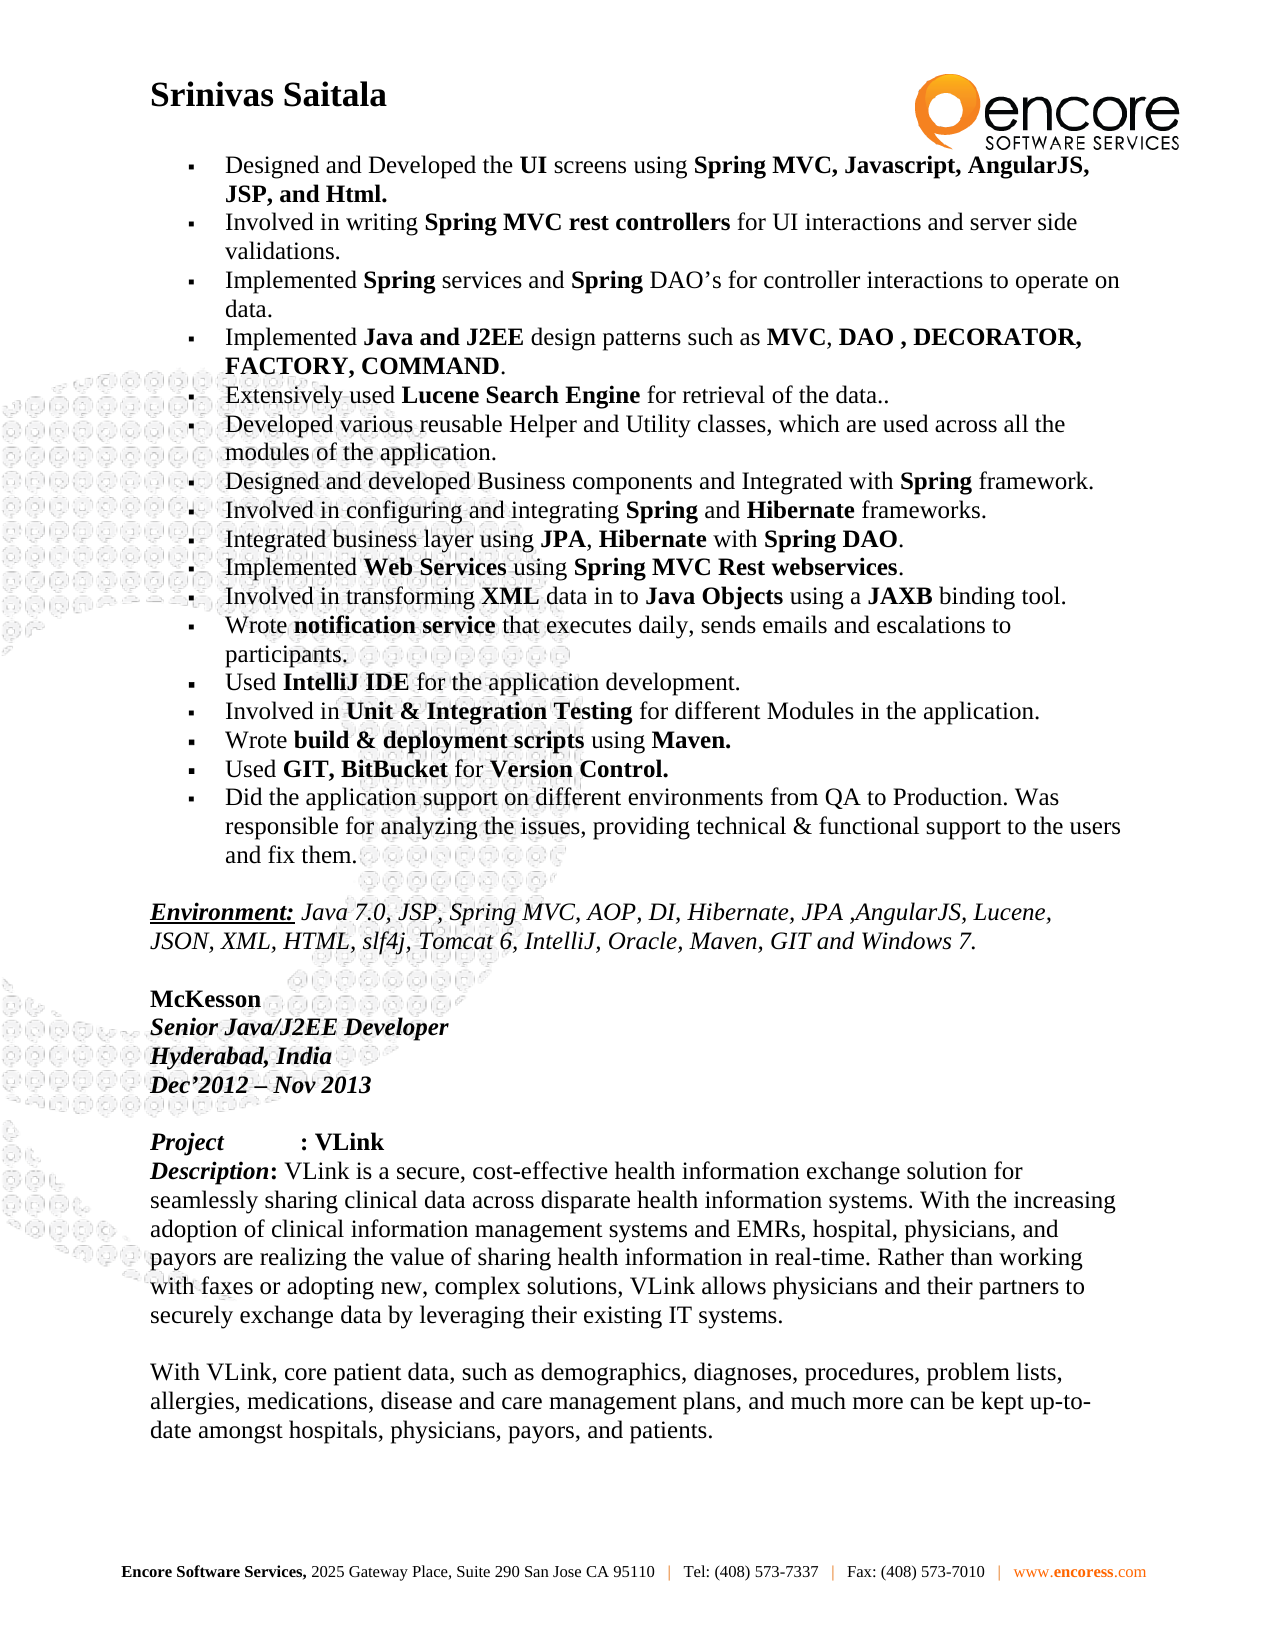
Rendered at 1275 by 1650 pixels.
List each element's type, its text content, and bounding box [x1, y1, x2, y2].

picture [0, 349, 607, 1311]
list Extensively used Lucene Search Engine for retrieval of the data.. [187, 380, 1125, 409]
list Implemented Web Services using Spring MVC Rest webservices. [187, 552, 1125, 581]
text Description: VLink is a secure, cost-effective health information exchange solution for seamlessly sharing clinical data across disparate health information systems. With the increasing adoption of clinical information management systems and EMRs, hospital, physicians, and payors are realizing the value of sharing health information in real-time. Rather than working with faxes or adopting new, complex solutions, VLink allows physicians and their partners to securely exchange data by leveraging their existing IT systems. [150, 1156, 1125, 1329]
list Developed various reusable Helper and Utility classes, which are used across all the modules of the application. [187, 409, 1125, 466]
list Did the application support on different environments from QA to Production. Was responsible for analyzing the issues, providing technical & functional support to the users and fix them. [187, 782, 1125, 869]
text Project : VLink [150, 1127, 1125, 1156]
list Implemented Java and J2EE design patterns such as MVC, DAO , DECORATOR, FACTORY, COMMAND. [187, 322, 1125, 380]
list Integrated business layer using JPA, Hibernate with Spring DAO. [187, 524, 1125, 552]
text Dec’2012 – Nov 2013 [150, 1070, 1125, 1099]
list Designed and Developed the UI screens using Spring MVC, Javascript, AngularJS, JSP, and Html. [187, 150, 1125, 207]
text Environment: Java 7.0, JSP, Spring MVC, AOP, DI, Hibernate, JPA ,AngularJS, Lucene, JSON, XML, HTML, slf4j, Tomcat 6, IntelliJ, Oracle, Maven, GIT and Windows 7. [150, 897, 1125, 955]
picture [911, 71, 1186, 154]
text McKesson [150, 984, 1125, 1012]
list Wrote notification service that executes daily, sends emails and escalations to participants. [187, 610, 1125, 667]
list Involved in Unit & Integration Testing for different Modules in the application. [187, 696, 1125, 725]
list Designed and developed Business components and Integrated with Spring framework. [187, 466, 1125, 495]
list Involved in configuring and integrating Spring and Hibernate frameworks. [187, 495, 1125, 524]
list Wrote build & deployment scripts using Maven. [187, 725, 1125, 754]
list Involved in transforming XML data in to Java Objects using a JAXB binding tool. [187, 581, 1125, 610]
list Implemented Spring services and Spring DAO’s for controller interactions to operate on data. [187, 265, 1125, 322]
list Involved in writing Spring MVC rest controllers for UI interactions and server side validations. [187, 207, 1125, 265]
text Hyderabad, India [150, 1041, 1125, 1070]
list Used IntelliJ IDE for the application development. [187, 667, 1125, 696]
text With VLink, core patient data, such as demographics, diagnoses, procedures, problem lists, allergies, medications, disease and care management plans, and much more can be kept up-to-date amongst hospitals, physicians, payors, and patients. [150, 1357, 1125, 1444]
text Senior Java/J2EE Developer [150, 1012, 1125, 1041]
list Used GIT, BitBucket for Version Control. [187, 754, 1125, 782]
